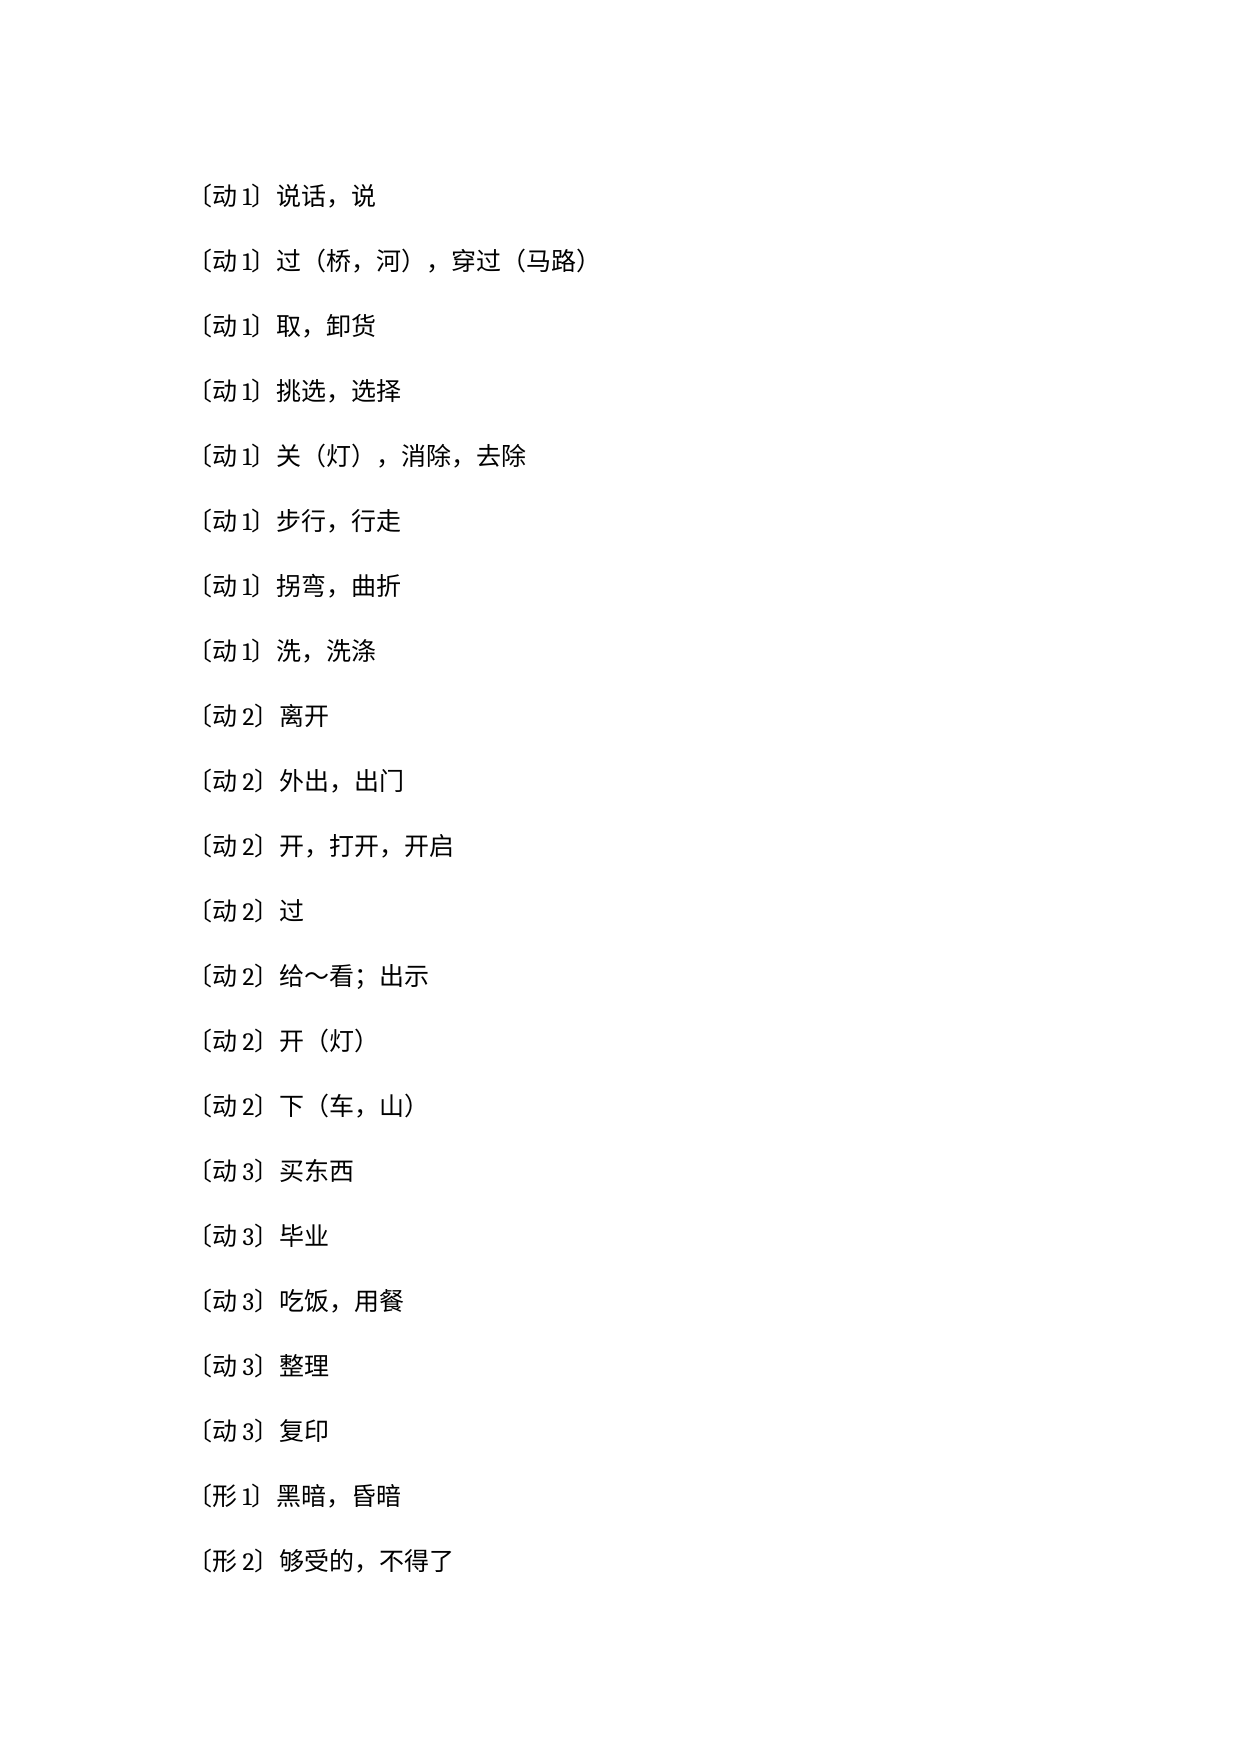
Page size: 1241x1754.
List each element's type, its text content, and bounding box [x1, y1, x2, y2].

text 〔动2〕下（车，山） [187, 1072, 1053, 1137]
text 〔动2〕外出，出门 [187, 747, 1053, 812]
text 〔动1〕洗，洗涤 [187, 617, 1053, 682]
text 〔动1〕拐弯，曲折 [187, 552, 1053, 617]
text 〔动2〕给～看；出示 [187, 942, 1053, 1007]
text 〔动1〕说话，说 [187, 162, 1053, 227]
text 〔形2〕够受的，不得了 [187, 1527, 1053, 1592]
text 〔动1〕取，卸货 [187, 292, 1053, 357]
text 〔动3〕买东西 [187, 1137, 1053, 1202]
text 〔动1〕步行，行走 [187, 487, 1053, 552]
text 〔动3〕复印 [187, 1397, 1053, 1462]
text 〔动2〕开，打开，开启 [187, 812, 1053, 877]
text 〔动1〕关（灯），消除，去除 [187, 422, 1053, 487]
text 〔动1〕过（桥，河），穿过（马路） [187, 227, 1053, 292]
text 〔动3〕吃饭，用餐 [187, 1267, 1053, 1332]
text 〔动1〕挑选，选择 [187, 357, 1053, 422]
text 〔动2〕开（灯） [187, 1007, 1053, 1072]
text 〔动3〕毕业 [187, 1202, 1053, 1267]
text 〔形1〕黑暗，昏暗 [187, 1462, 1053, 1527]
text 〔动3〕整理 [187, 1332, 1053, 1397]
text 〔动2〕过 [187, 877, 1053, 942]
text 〔动2〕离开 [187, 682, 1053, 747]
